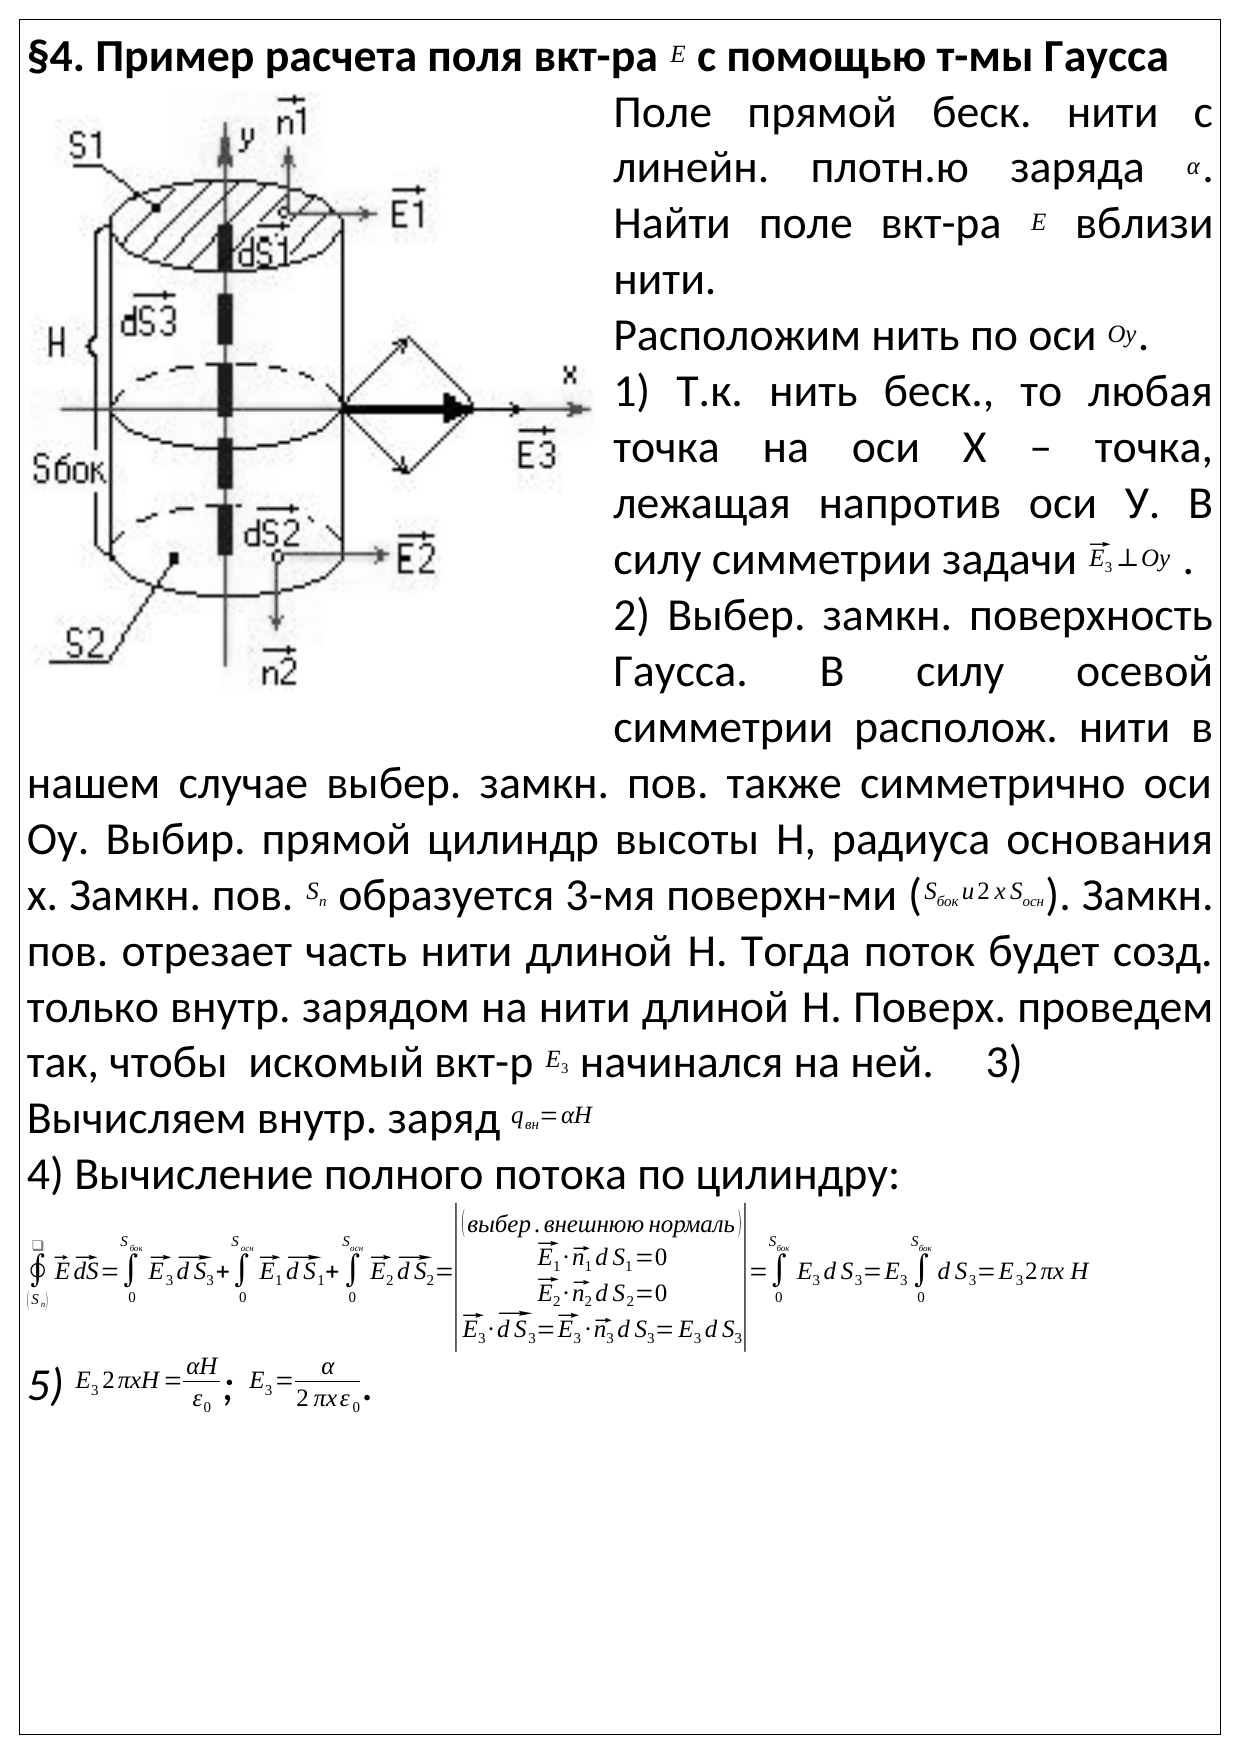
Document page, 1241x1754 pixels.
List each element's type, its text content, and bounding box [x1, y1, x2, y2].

text 4) Вычисление полного потока по цилиндру: [27, 1145, 1214, 1201]
text 5) ; . [27, 1353, 1214, 1416]
text Поле прямой беск. нити с линейн. плотн.ю заряда . Найти поле вкт-ра вблизи нити. [27, 82, 1214, 306]
text Расположим нить по оси . [595, 306, 1214, 362]
text 1) Т.к. нить беск., то любая точка на оси Х – точка, лежащая напротив оси У. В силу симметрии задачи . [595, 362, 1214, 586]
text §4. Пример расчета поля вкт-ра с помощью т-мы Гаусса [27, 27, 1214, 82]
text 2) Выбер. замкн. поверхность Гаусса. В силу осевой симметрии располож. нити в нашем случае выбер. замкн. пов. также симметрично оси Oy. Выбир. прямой цилиндр высоты H, радиуса основания x. Замкн. пов. образуется 3-мя поверхн-ми (). Замкн. пов. отрезает часть нити длиной H. Тогда поток будет созд. только внутр. зарядом на нити длиной H. Поверх. проведем так, чтобы искомый вкт-р начинался на ней. 3) Вычисляем внутр. заряд [27, 586, 1214, 1145]
